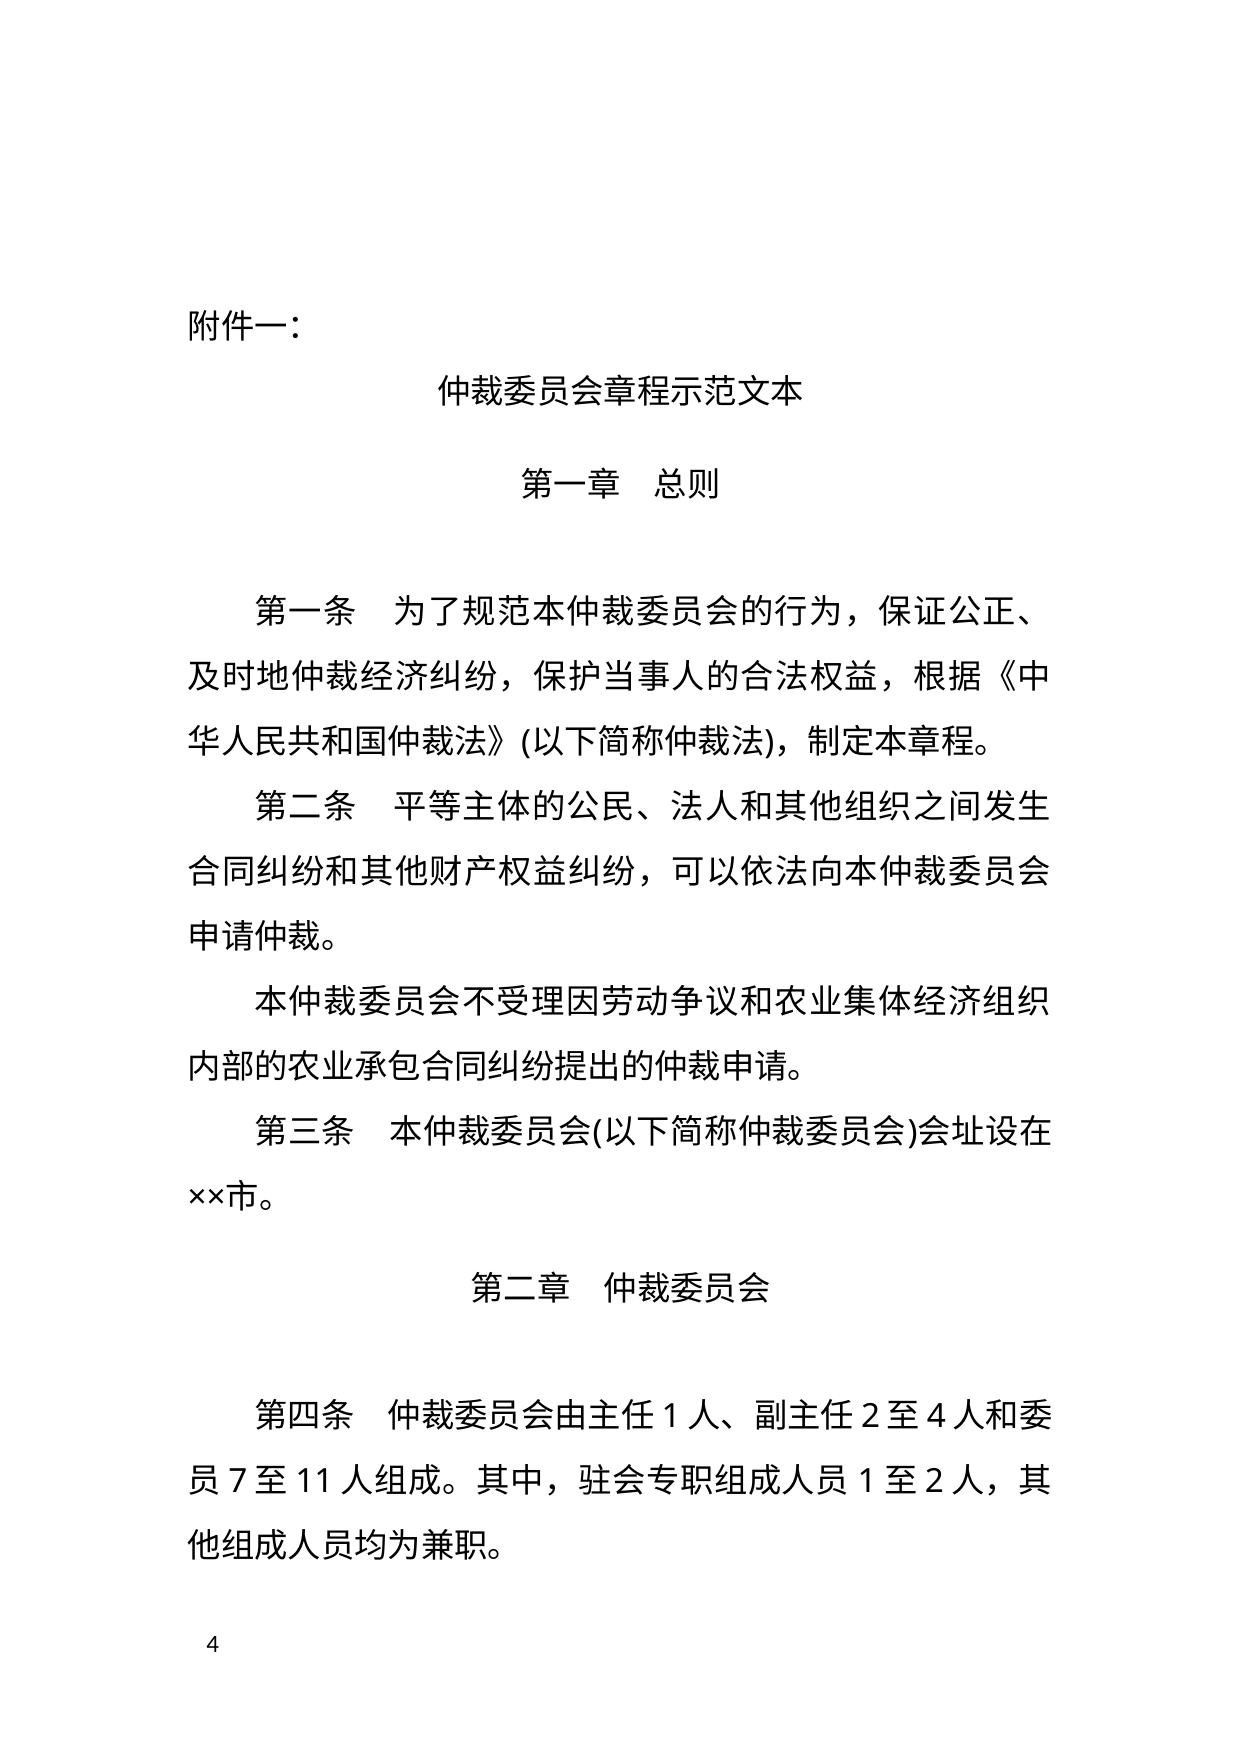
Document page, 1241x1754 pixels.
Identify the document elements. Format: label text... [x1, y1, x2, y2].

subtitle 第一章 总则 [187, 449, 1053, 514]
text 本仲裁委员会不受理因劳动争议和农业集体经济组织内部的农业承包合同纠纷提出的仲裁申请。 [187, 966, 1053, 1096]
text 第三条 本仲裁委员会(以下简称仲裁委员会)会址设在××市。 [187, 1096, 1053, 1226]
subtitle 第二章 仲裁委员会 [187, 1253, 1053, 1318]
text 第一条 为了规范本仲裁委员会的行为，保证公正、及时地仲裁经济纠纷，保护当事人的合法权益，根据《中华人民共和国仲裁法》(以下简称仲裁法)，制定本章程。 [187, 576, 1053, 771]
text 第四条 仲裁委员会由主任1人、副主任2至4人和委员7至11人组成。其中，驻会专职组成人员1至2人，其他组成人员均为兼职。 [187, 1381, 1053, 1576]
text 仲裁委员会章程示范文本 [187, 357, 1053, 422]
text 附件一： [187, 292, 1053, 357]
text 第二条 平等主体的公民、法人和其他组织之间发生合同纠纷和其他财产权益纠纷，可以依法向本仲裁委员会申请仲裁。 [187, 771, 1053, 966]
